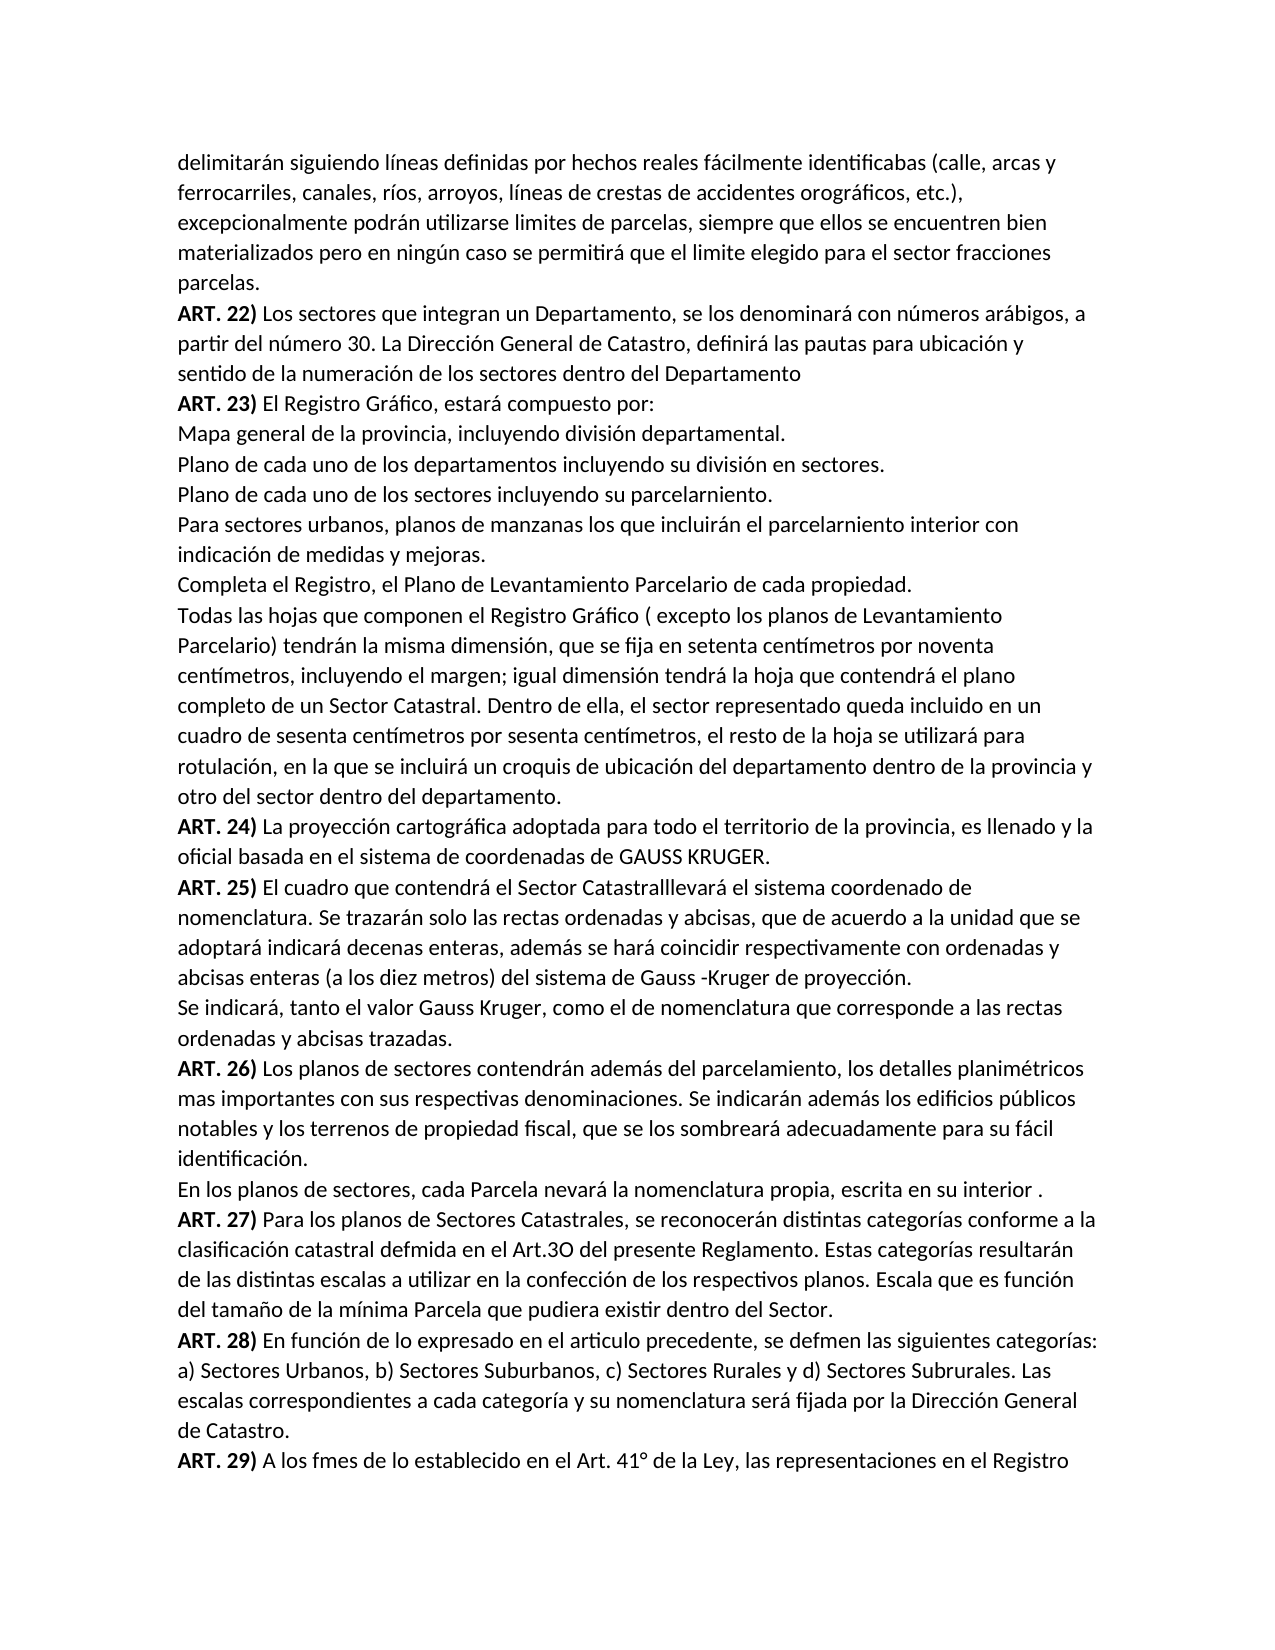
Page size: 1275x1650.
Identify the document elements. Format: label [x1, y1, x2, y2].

text [177, 148, 1098, 1474]
